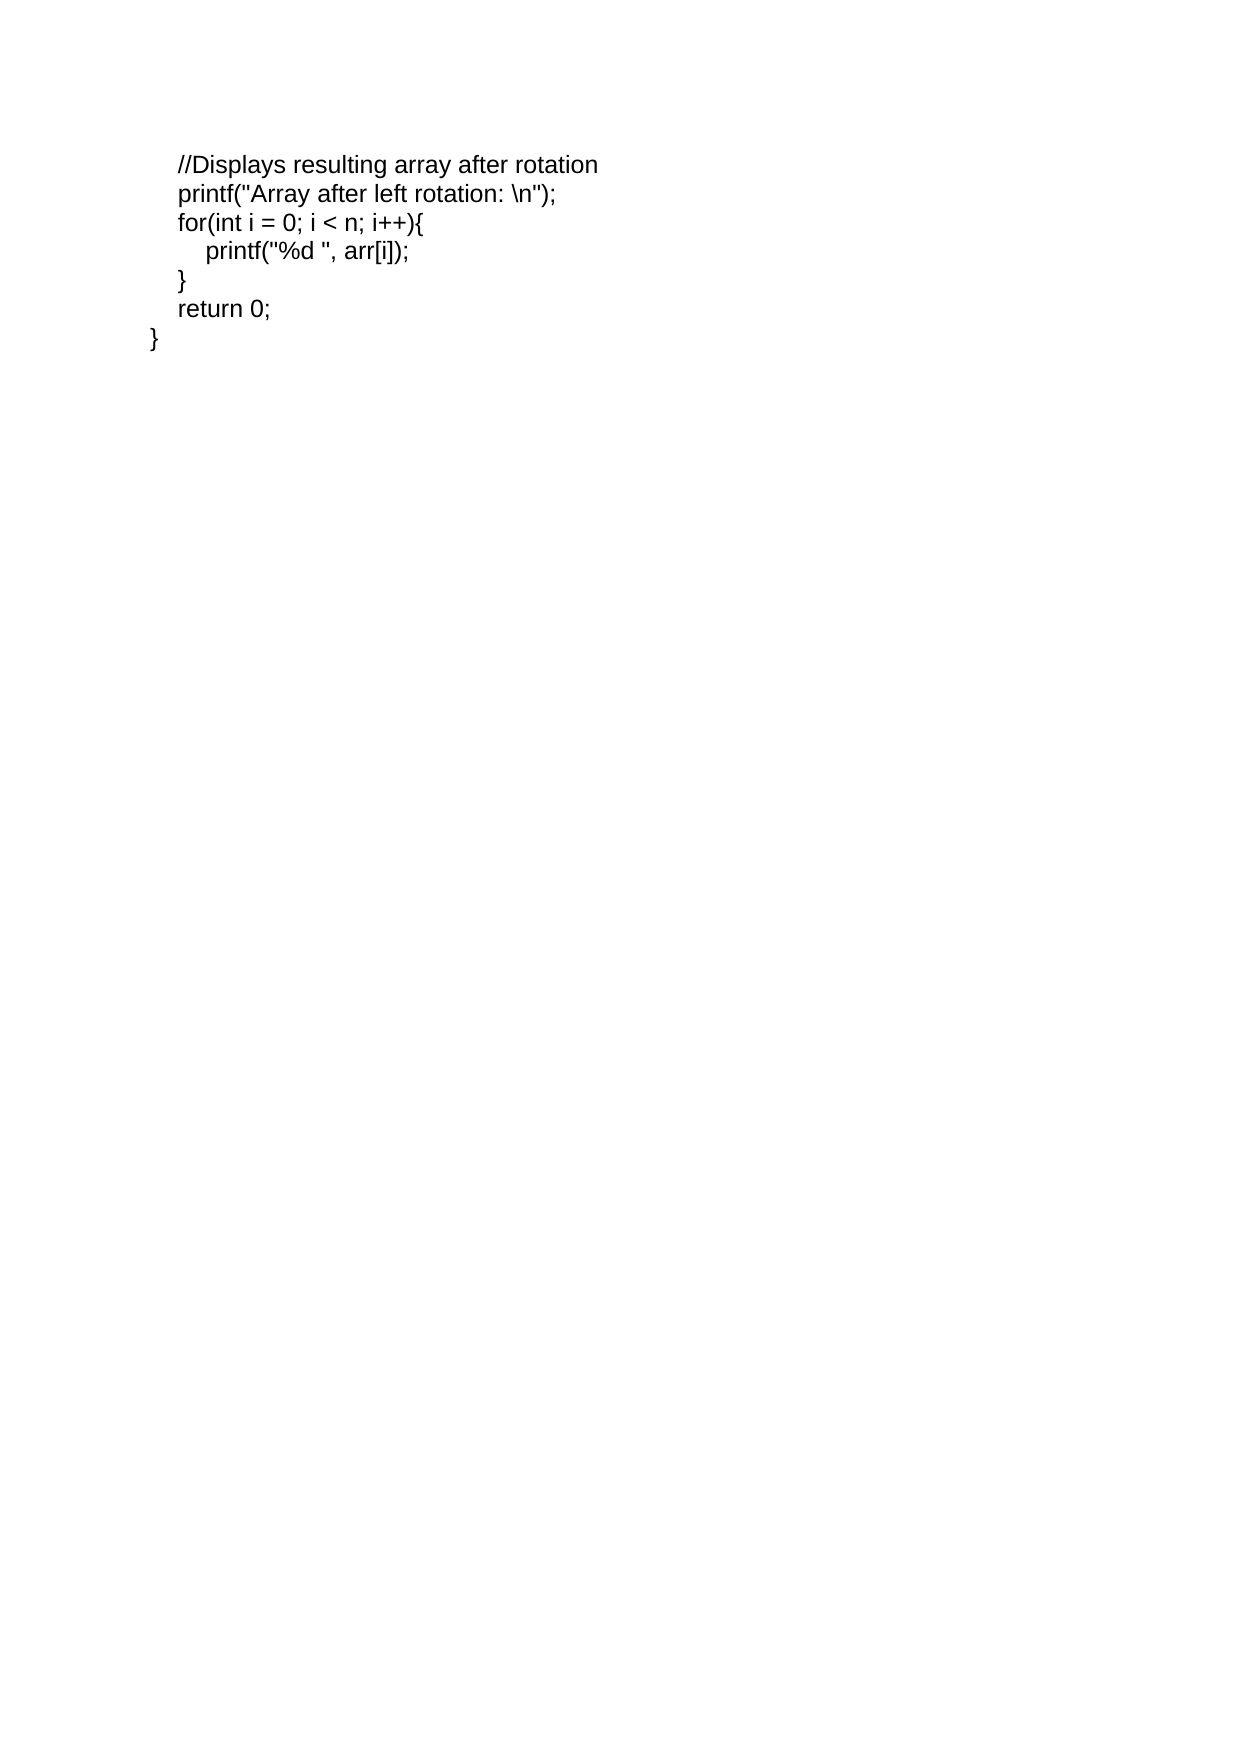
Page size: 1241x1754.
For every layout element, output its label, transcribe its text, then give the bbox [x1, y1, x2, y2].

text printf("Array after left rotation: \n"); [150, 179, 1090, 207]
text for(int i = 0; i < n; i++){ [150, 207, 1090, 236]
text } [150, 322, 1090, 351]
text printf("%d ", arr[i]); [150, 236, 1090, 265]
text return 0; [150, 294, 1090, 322]
text } [150, 265, 1090, 294]
text //Displays resulting array after rotation [150, 150, 1090, 179]
